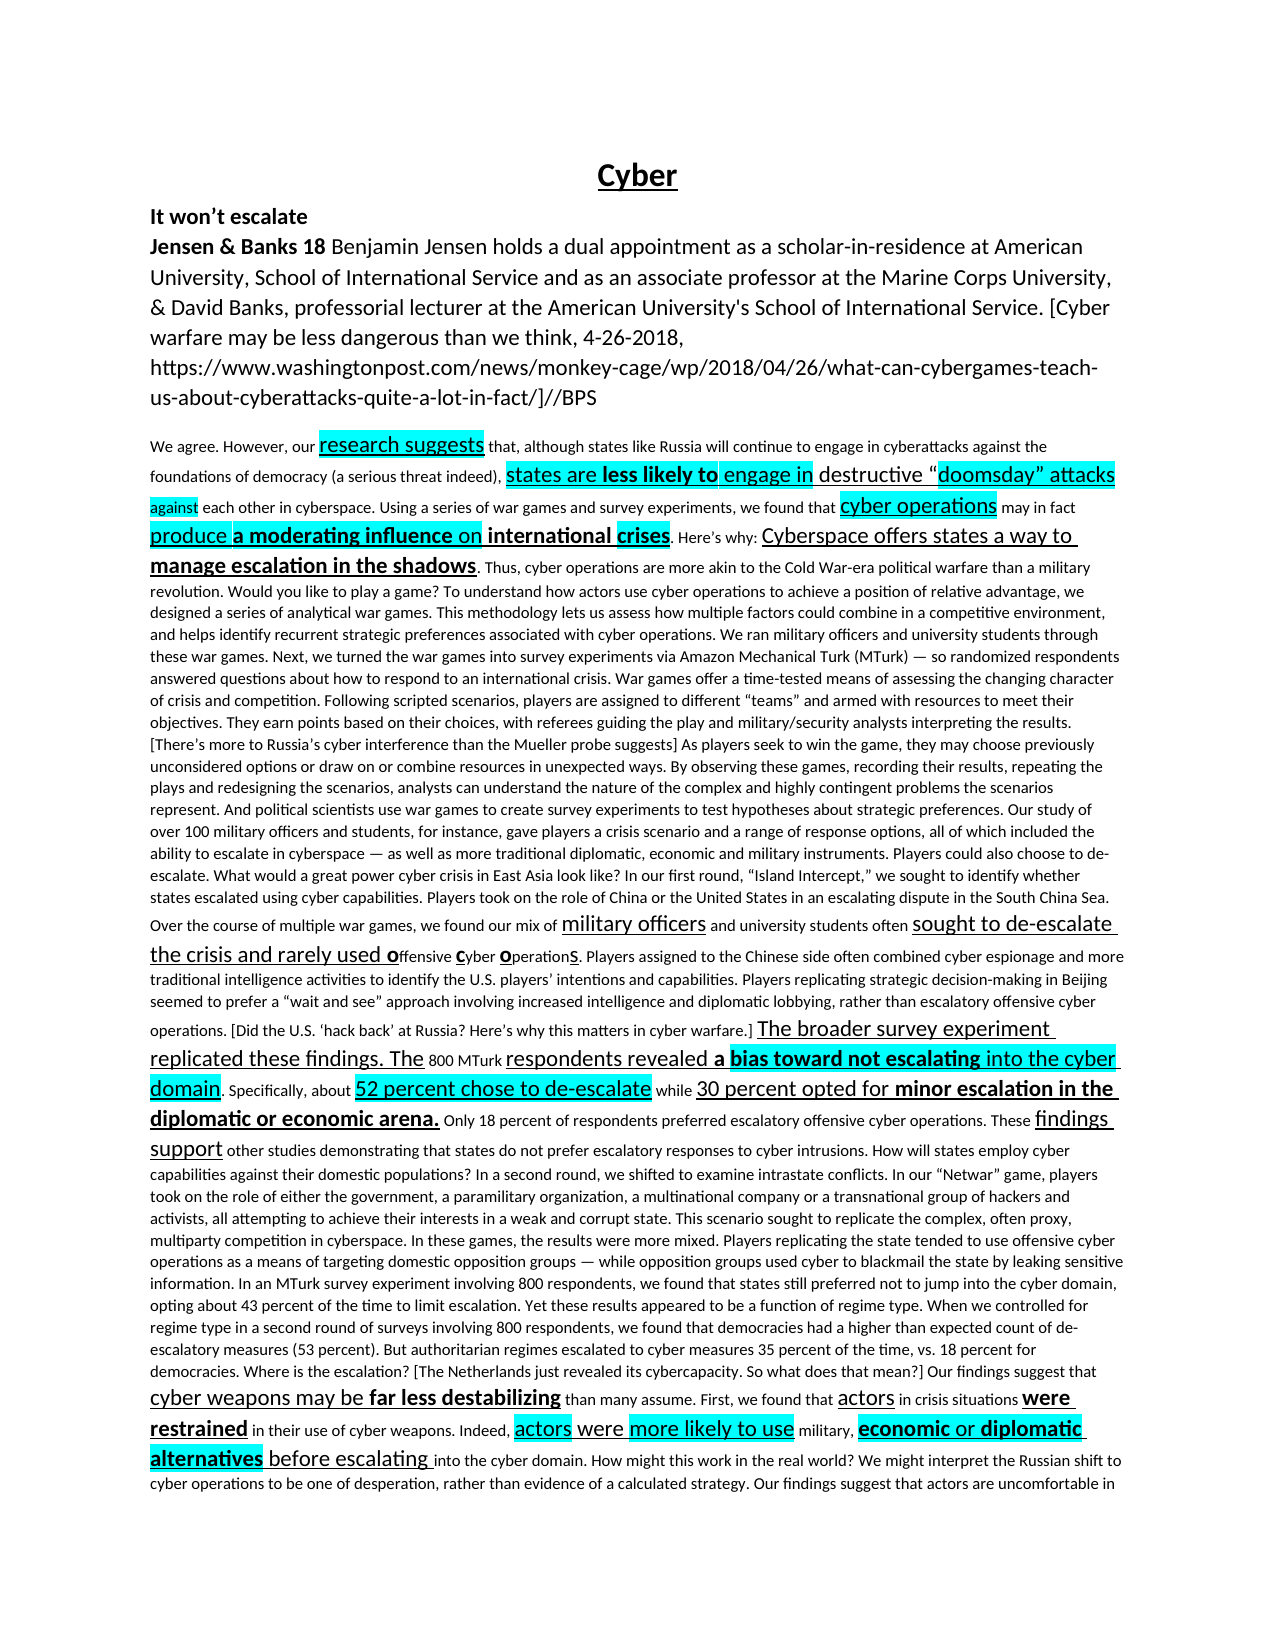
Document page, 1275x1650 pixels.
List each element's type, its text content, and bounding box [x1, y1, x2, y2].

text Jensen & Banks 18 Benjamin Jensen holds a dual appointment as a scholar-in-residence at American University, School of International Service and as an associate professor at the Marine Corps University, & David Banks, professorial lecturer at the American University's School of International Service. [Cyber warfare may be less dangerous than we think, 4-26-2018, https://www.washingtonpost.com/news/monkey-cage/wp/2018/04/26/what-can-cybergames-teach-us-about-cyberattacks-quite-a-lot-in-fact/]//BPS [150, 232, 1125, 412]
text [150, 430, 1125, 1494]
subtitle It won’t escalate [150, 202, 1125, 230]
subtitle Cyber [150, 154, 1125, 195]
